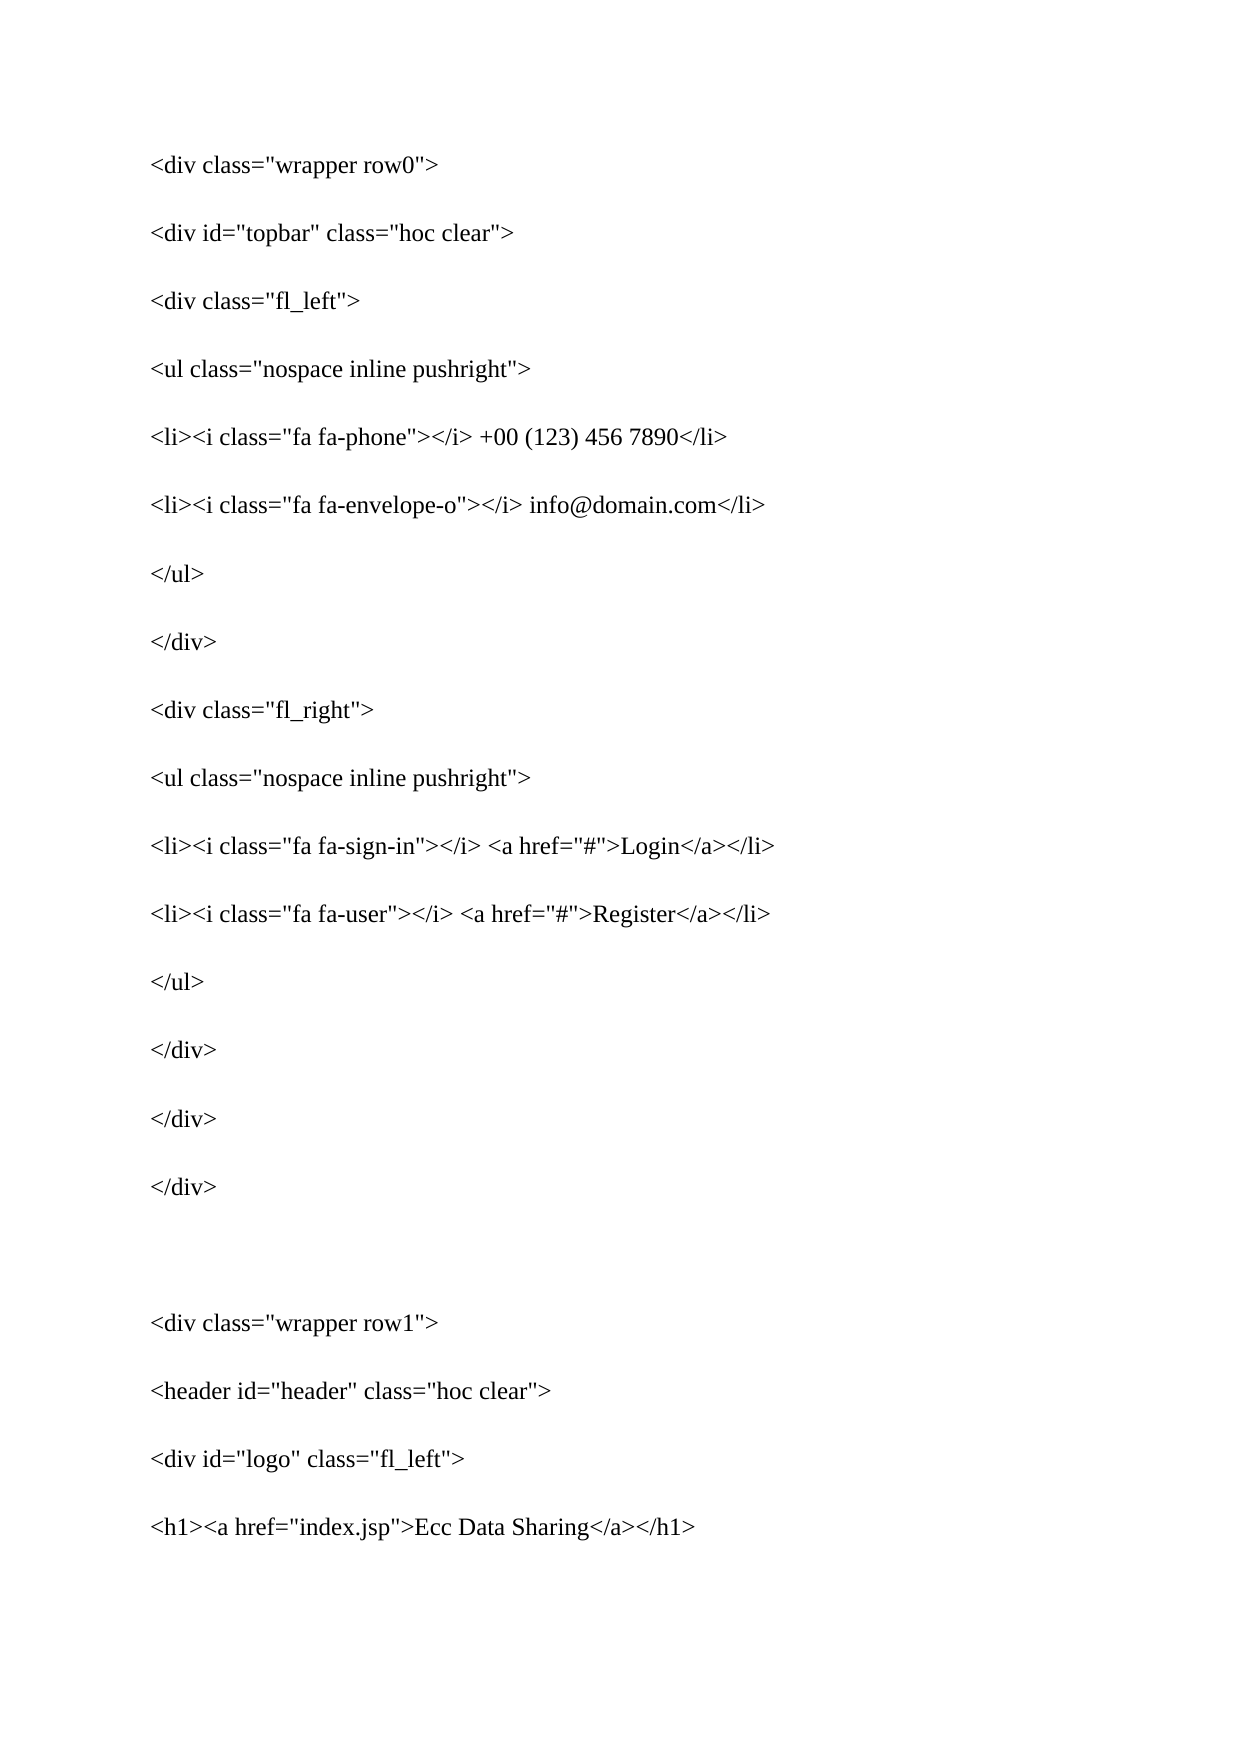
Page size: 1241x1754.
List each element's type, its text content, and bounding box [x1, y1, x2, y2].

text </div> [150, 1036, 1090, 1064]
text <div class="fl_left"> [150, 286, 1090, 315]
text <div id="topbar" class="hoc clear"> [150, 218, 1090, 247]
text <header id="header" class="hoc clear"> [150, 1376, 1090, 1405]
text <h1><a href="index.jsp">Ecc Data Sharing</a></h1> [150, 1512, 1090, 1541]
text </div> [150, 1172, 1090, 1201]
text <div id="logo" class="fl_left"> [150, 1444, 1090, 1473]
text <ul class="nospace inline pushright"> [150, 354, 1090, 383]
text <li><i class="fa fa-user"></i> <a href="#">Register</a></li> [150, 899, 1090, 928]
text <div class="wrapper row1"> [150, 1308, 1090, 1337]
text </div> [150, 627, 1090, 656]
text <ul class="nospace inline pushright"> [150, 763, 1090, 792]
text <li><i class="fa fa-sign-in"></i> <a href="#">Login</a></li> [150, 831, 1090, 860]
text <div class="wrapper row0"> [150, 150, 1090, 179]
text <div class="fl_right"> [150, 695, 1090, 724]
text </div> [150, 1104, 1090, 1132]
text </ul> [150, 559, 1090, 587]
text </ul> [150, 967, 1090, 996]
text <li><i class="fa fa-envelope-o"></i> info@domain.com</li> [150, 491, 1090, 519]
text <li><i class="fa fa-phone"></i> +00 (123) 456 7890</li> [150, 422, 1090, 451]
